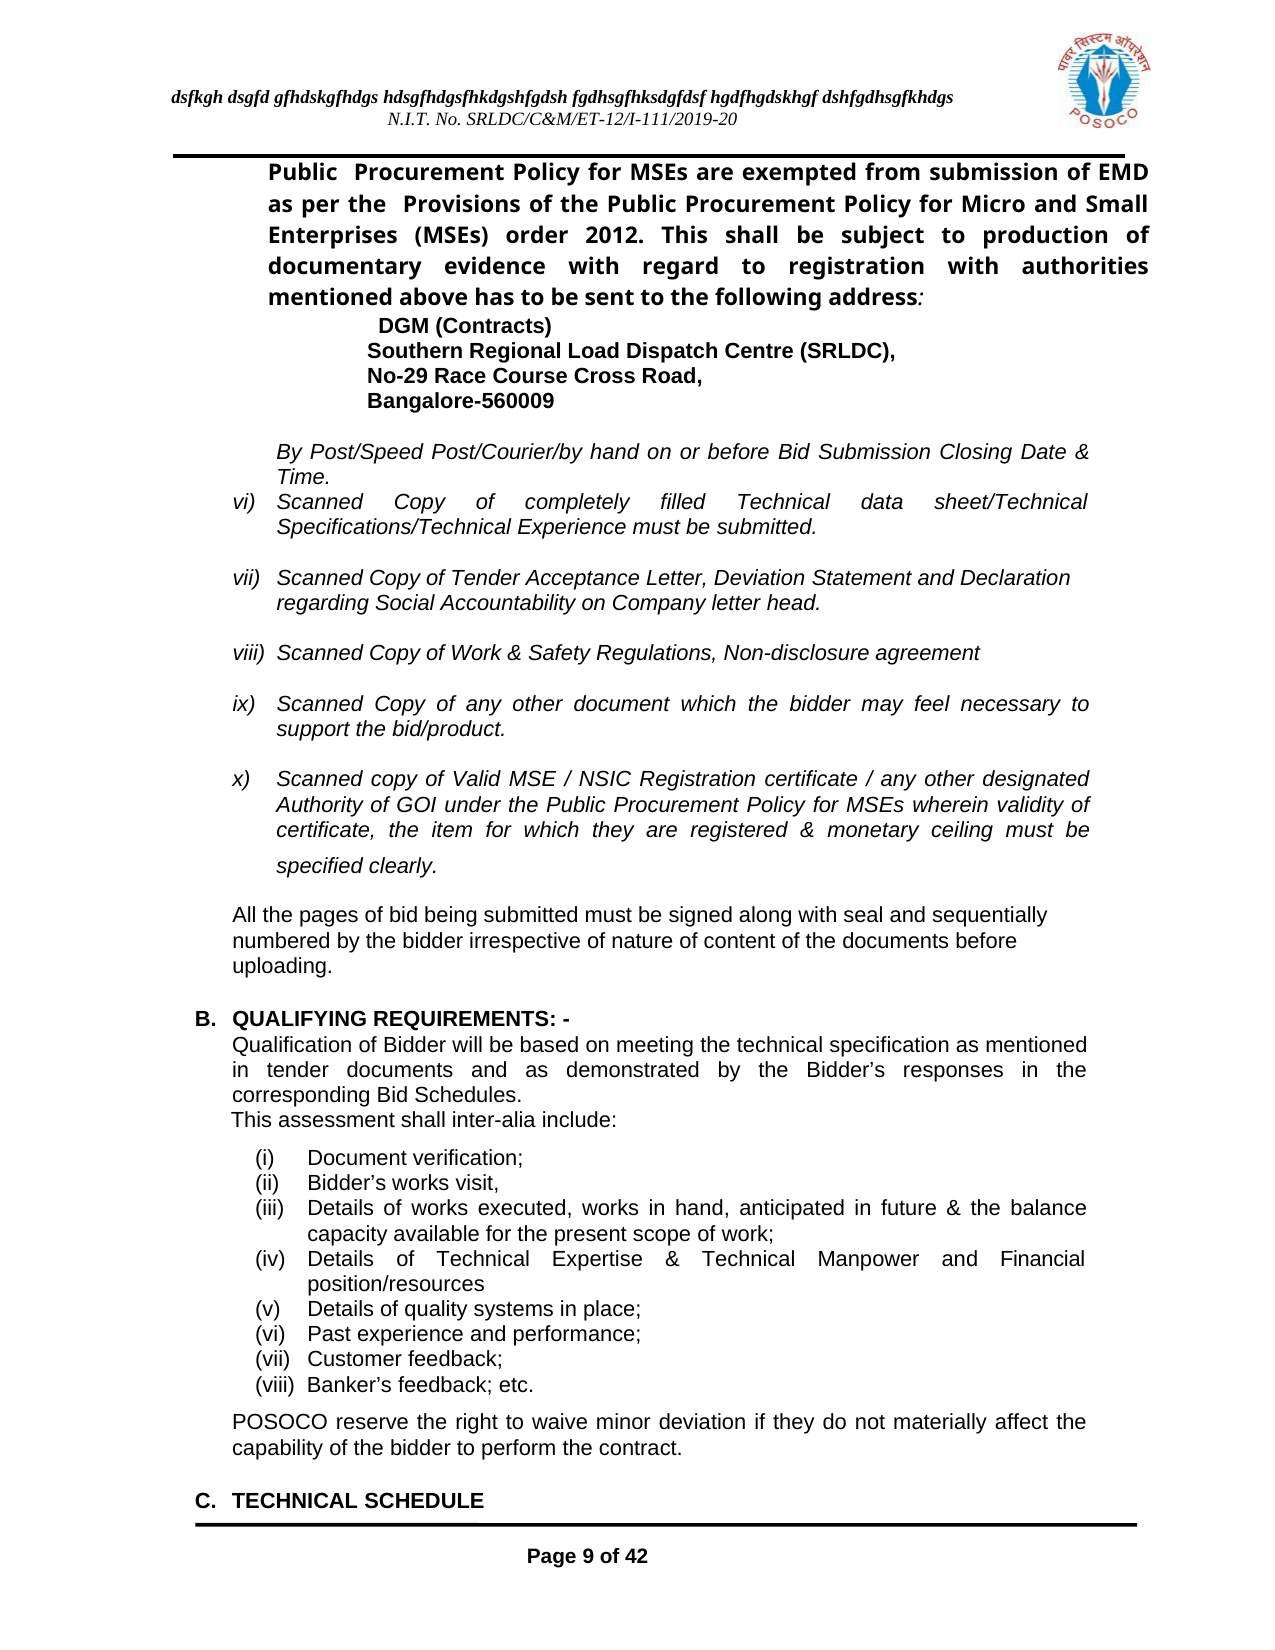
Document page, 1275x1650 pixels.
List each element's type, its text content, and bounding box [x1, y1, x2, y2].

text Qualification of Bidder will be based on meeting the technical specification as mentioned in tender documents and as demonstrated by the Bidder’s responses in the corresponding Bid Schedules. [232, 1032, 1088, 1107]
list QUALIFYING REQUIREMENTS: - [194, 1006, 1150, 1032]
text This assessment shall inter-alia include: [231, 1107, 1150, 1132]
list Bangalore-560009 [276, 388, 1091, 413]
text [268, 156, 1150, 312]
list Scanned Copy of Tender Acceptance Letter, Deviation Statement and Declaration regarding Social Accountability on Company letter head. [232, 564, 1150, 615]
list Past experience and performance; [255, 1321, 1150, 1346]
list Banker’s feedback; etc. [255, 1372, 1150, 1397]
picture [1057, 32, 1151, 129]
list Scanned Copy of completely filled Technical data sheet/Technical Specifications/Technical Experience must be submitted. [232, 489, 1088, 539]
text POSOCO reserve the right to waive minor deviation if they do not materially affect the capability of the bidder to perform the contract. [232, 1409, 1088, 1460]
list Scanned copy of Valid MSE / NSIC Registration certificate / any other designated Authority of GOI under the Public Procurement Policy for MSEs wherein validity of certificate, the item for which they are registered & monetary ceiling must be specified clearly. [232, 766, 1091, 882]
list Document verification; [255, 1145, 1150, 1170]
list Customer feedback; [255, 1346, 1150, 1372]
list Bidder’s works visit, [255, 1170, 1150, 1195]
list Scanned Copy of Work & Safety Regulations, Non-disclosure agreement [232, 640, 1091, 666]
text All the pages of bid being submitted must be signed along with seal and sequentially numbered by the bidder irrespective of nature of content of the documents before uploading. [232, 902, 1091, 978]
list TECHNICAL SCHEDULE [194, 1488, 1150, 1513]
list No-29 Race Course Cross Road, [276, 363, 1091, 388]
list By Post/Speed Post/Courier/by hand on or before Bid Submission Closing Date & Time. [276, 438, 1091, 489]
list Details of quality systems in place; [255, 1296, 1150, 1321]
text DGM (Contracts) [146, 312, 1150, 338]
list Southern Regional Load Dispatch Centre (SRLDC), [276, 338, 1091, 363]
list Details of works executed, works in hand, anticipated in future & the balance capacity available for the present scope of work; [255, 1195, 1088, 1246]
list Scanned Copy of any other document which the bidder may feel necessary to support the bid/product. [232, 691, 1091, 741]
list Details of Technical Expertise & Technical Manpower and Financial position/resources [255, 1246, 1088, 1296]
